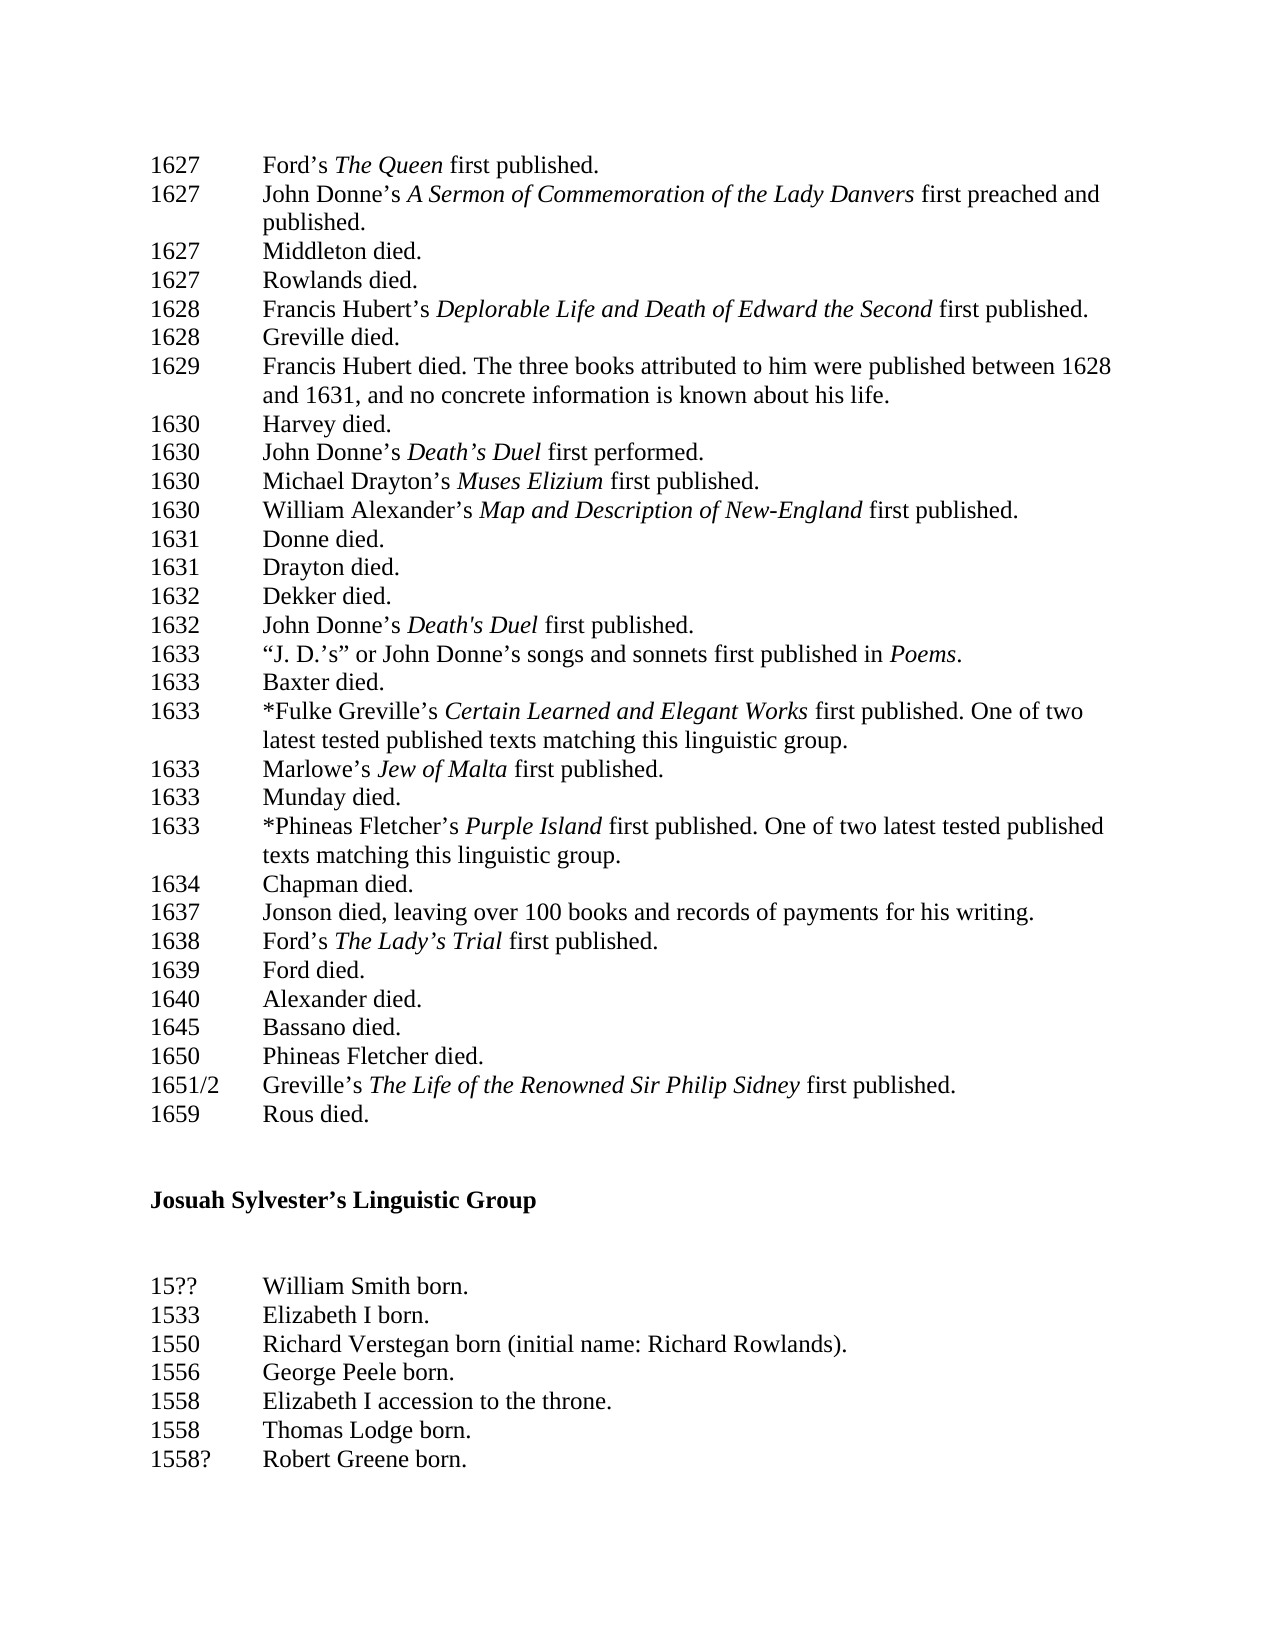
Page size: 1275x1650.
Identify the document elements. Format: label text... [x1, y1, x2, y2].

text 1627 Ford’s The Queen first published. [150, 150, 1125, 179]
text 1630 Harvey died. [150, 409, 1125, 437]
text 1627 John Donne’s A Sermon of Commemoration of the Lady Danvers first preached and published. [150, 179, 1125, 236]
text 1650 Phineas Fletcher died. [150, 1041, 1125, 1070]
text 1628 Francis Hubert’s Deplorable Life and Death of Edward the Second first published. [150, 294, 1125, 322]
text 1634 Chapman died. [150, 869, 1125, 897]
text 1630 John Donne’s Death’s Duel first performed. [150, 437, 1125, 466]
text 1637 Jonson died, leaving over 100 books and records of payments for his writing. [150, 897, 1125, 926]
text 1550 Richard Verstegan born (initial name: Richard Rowlands). [150, 1329, 1125, 1357]
text 1629 Francis Hubert died. The three books attributed to him were published between 1628 and 1631, and no concrete information is known about his life. [150, 351, 1125, 409]
text 15?? William Smith born. [150, 1271, 1125, 1300]
text 1633 “J. D.’s” or John Donne’s songs and sonnets first published in Poems. [150, 639, 1125, 667]
text 1631 Drayton died. [150, 552, 1125, 581]
text 1633 Baxter died. [150, 667, 1125, 696]
text 1651/2 Greville’s The Life of the Renowned Sir Philip Sidney first published. [150, 1070, 1125, 1099]
text 1633 *Fulke Greville’s Certain Learned and Elegant Works first published. One of two latest tested published texts matching this linguistic group. [150, 696, 1125, 754]
text 1640 Alexander died. [150, 984, 1125, 1012]
text 1628 Greville died. [150, 322, 1125, 351]
text 1558 Thomas Lodge born. [150, 1415, 1125, 1444]
text 1632 Dekker died. [150, 581, 1125, 610]
text 1558 Elizabeth I accession to the throne. [150, 1386, 1125, 1415]
text 1638 Ford’s The Lady’s Trial first published. [150, 926, 1125, 955]
text 1632 John Donne’s Death's Duel first published. [150, 610, 1125, 639]
text 1633 Munday died. [150, 782, 1125, 811]
text 1556 George Peele born. [150, 1357, 1125, 1386]
text 1631 Donne died. [150, 524, 1125, 552]
text 1630 William Alexander’s Map and Description of New-England first published. [150, 495, 1125, 524]
text Josuah Sylvester’s Linguistic Group [150, 1185, 1125, 1214]
text 1633 Marlowe’s Jew of Malta first published. [150, 754, 1125, 782]
text 1533 Elizabeth I born. [150, 1300, 1125, 1329]
text 1627 Rowlands died. [150, 265, 1125, 294]
text 1645 Bassano died. [150, 1012, 1125, 1041]
text 1627 Middleton died. [150, 236, 1125, 265]
text 1633 *Phineas Fletcher’s Purple Island first published. One of two latest tested published texts matching this linguistic group. [150, 811, 1125, 869]
text 1659 Rous died. [150, 1099, 1125, 1127]
text 1558? Robert Greene born. [150, 1444, 1125, 1472]
text 1630 Michael Drayton’s Muses Elizium first published. [150, 466, 1125, 495]
text 1639 Ford died. [150, 955, 1125, 984]
